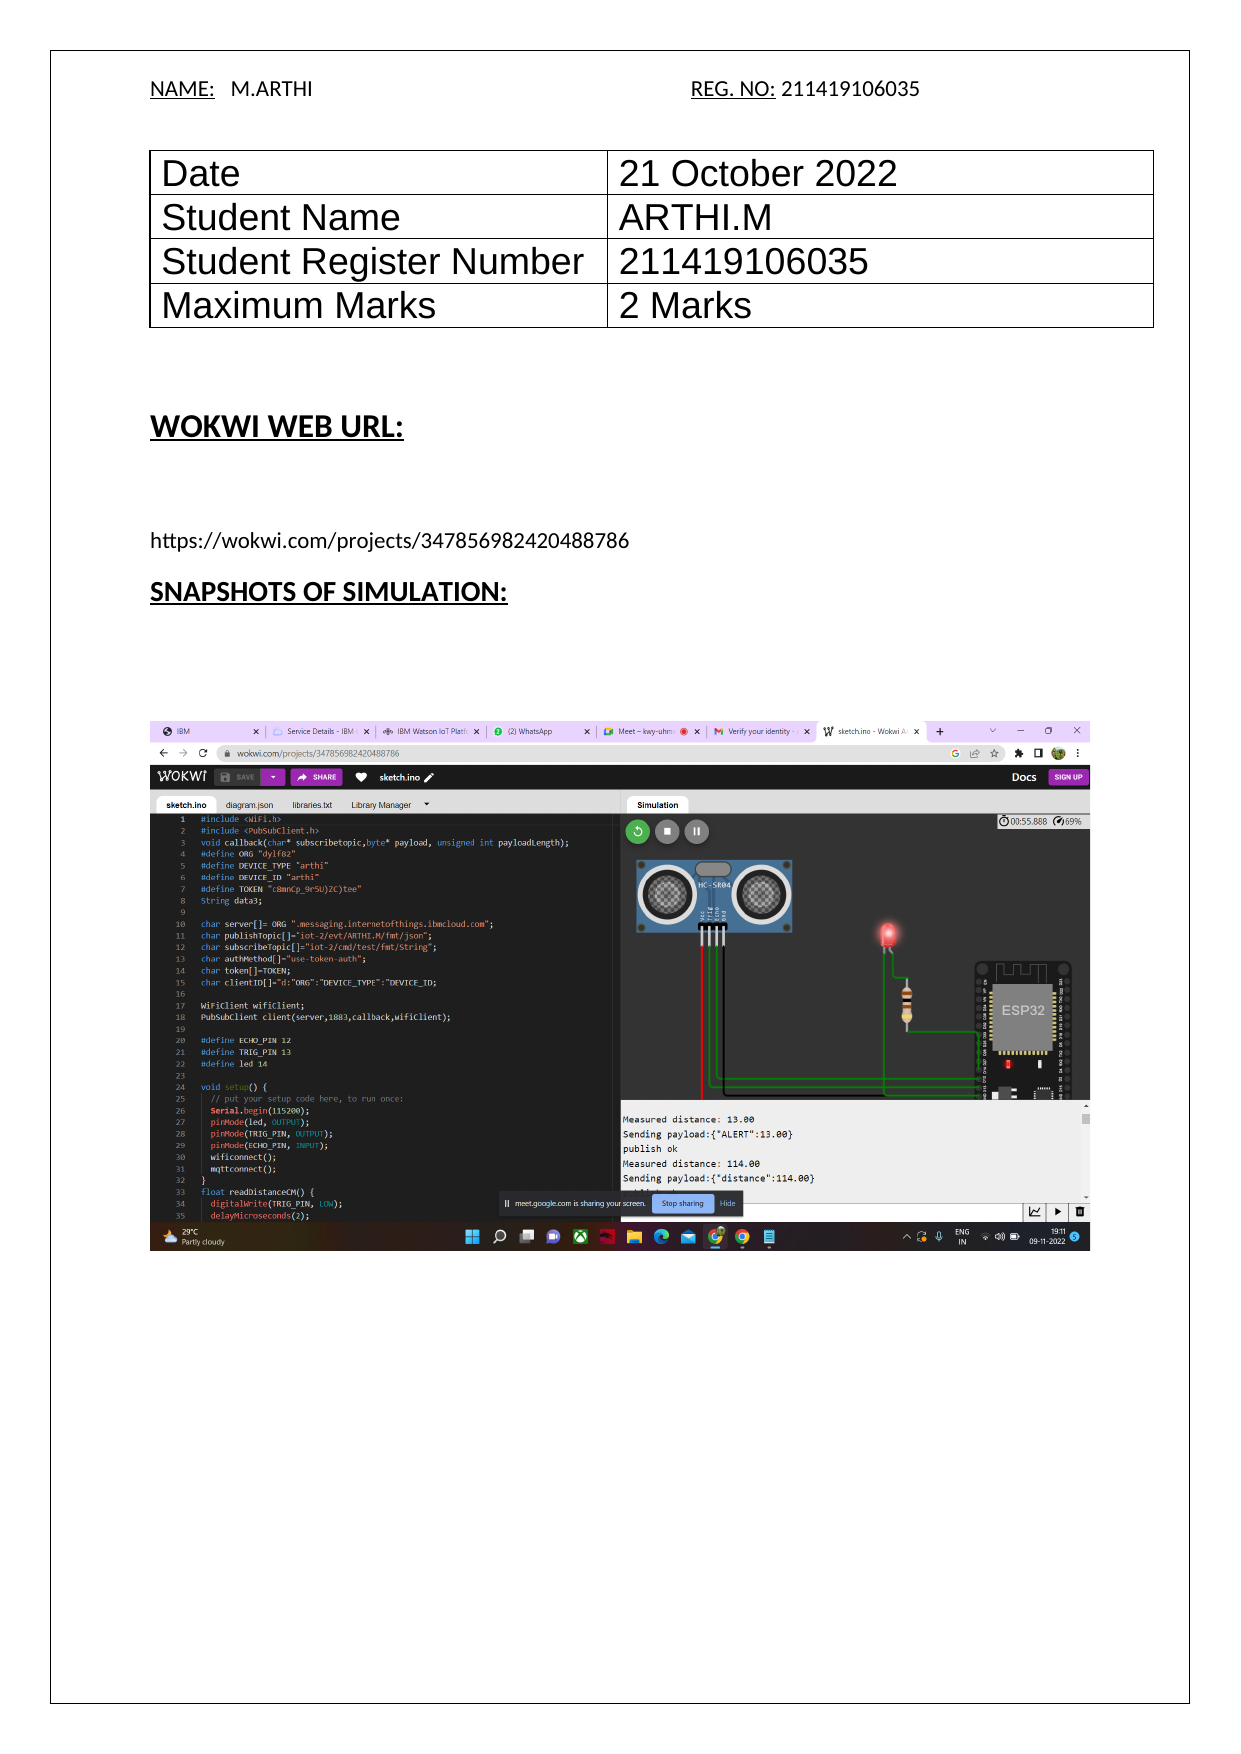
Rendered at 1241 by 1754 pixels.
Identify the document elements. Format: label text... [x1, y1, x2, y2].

table_cell 2 Marks [608, 284, 1153, 327]
table_cell Student Register Number [151, 239, 607, 282]
table_header Date [151, 151, 607, 194]
table_cell 211419106035 [608, 239, 1153, 282]
text https://wokwi.com/projects/347856982420488786 [150, 526, 1090, 554]
text WOKWI WEB URL: [150, 405, 1090, 445]
picture [150, 721, 1091, 1251]
table_cell Student Name [151, 195, 607, 238]
table_cell ARTHI.M [608, 195, 1153, 238]
table_header 21 October 2022 [608, 151, 1153, 194]
text SNAPSHOTS OF SIMULATION: [150, 573, 1090, 608]
table_cell Maximum Marks [151, 284, 607, 327]
